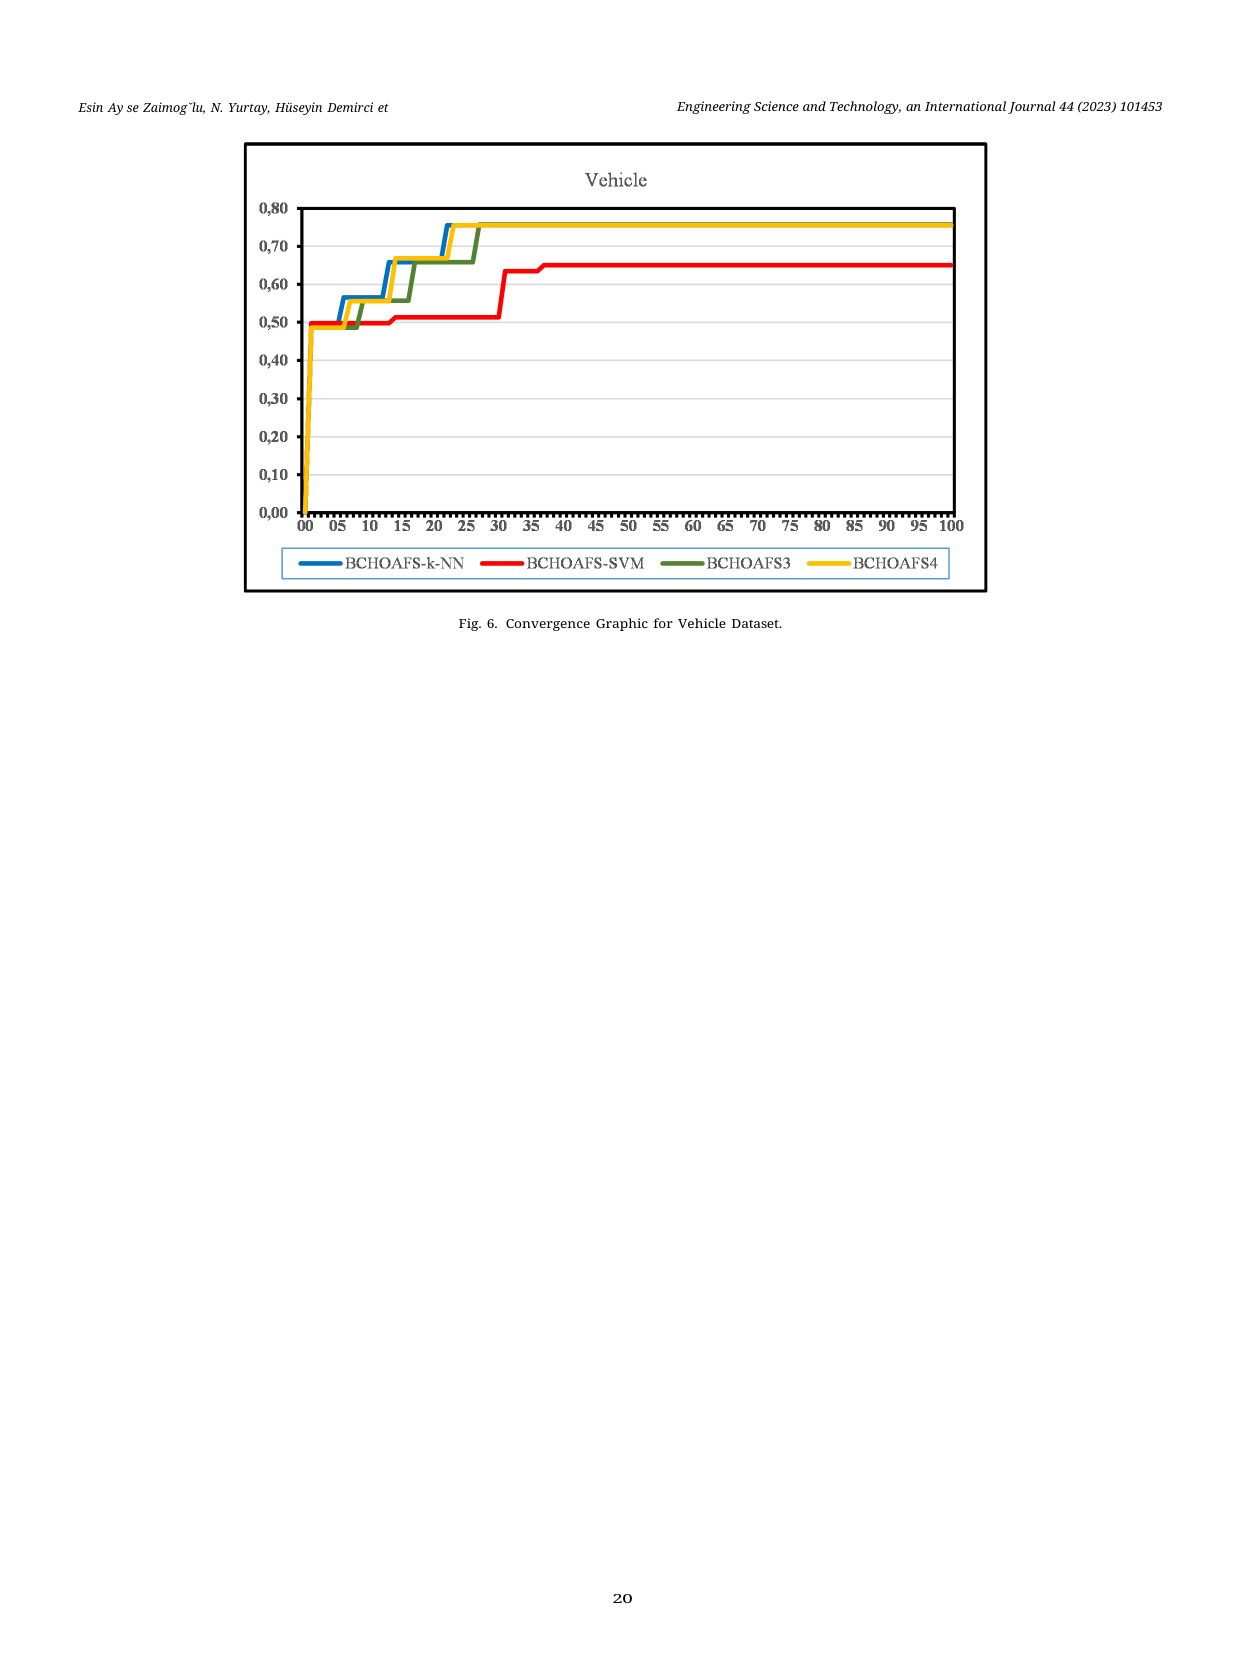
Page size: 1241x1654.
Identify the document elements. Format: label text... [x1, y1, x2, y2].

text Fig. 6. Convergence Graphic for Vehicle Dataset. [67, 616, 1173, 633]
picture [243, 142, 988, 593]
